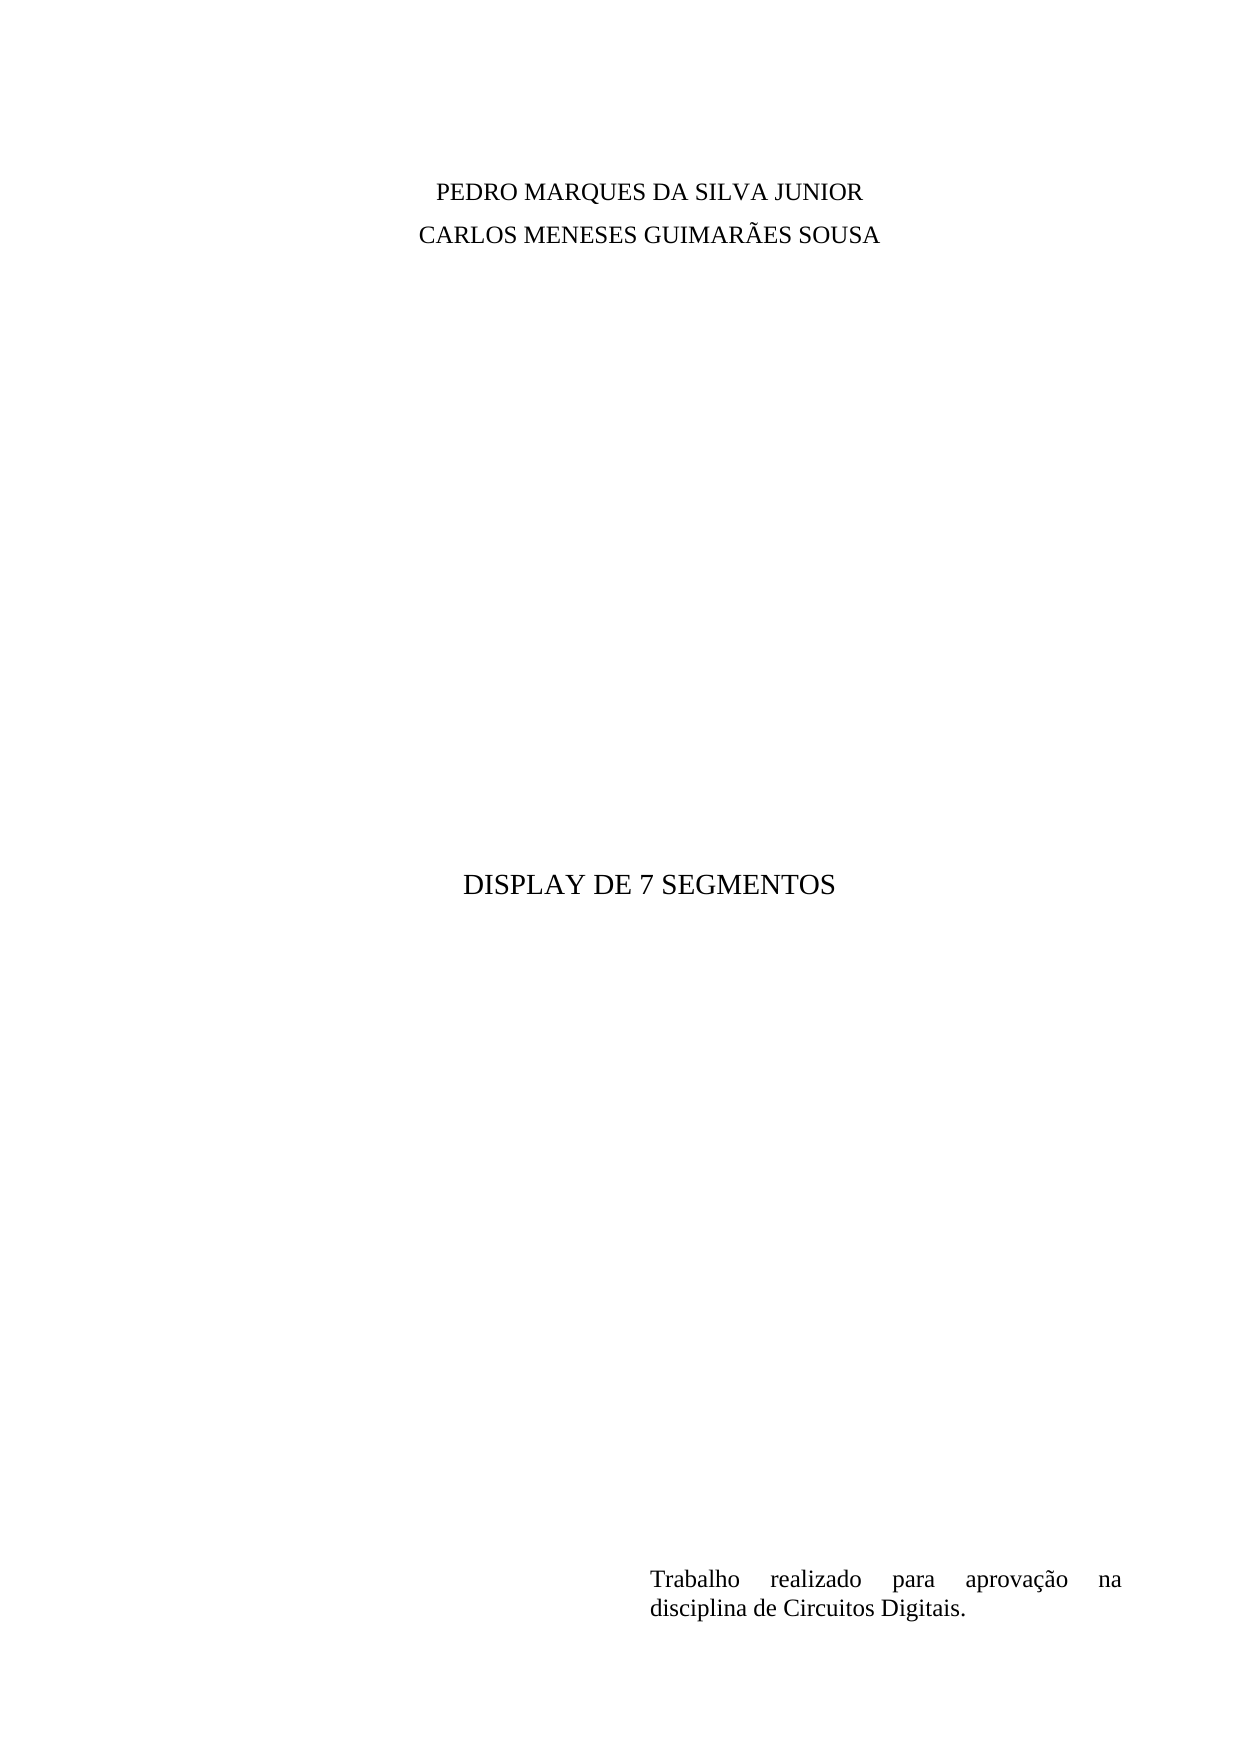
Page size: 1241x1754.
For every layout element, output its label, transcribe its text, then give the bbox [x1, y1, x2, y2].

text Trabalho realizado para aprovação na disciplina de Circuitos Digitais. [650, 1564, 1122, 1622]
text Carlos Meneses Guimarães Sousa [177, 220, 1122, 249]
text DISPLAY DE 7 SEGMENTOS [177, 867, 1122, 901]
text PEDRO MARQUES DA SILVA JUNIOR [177, 177, 1122, 206]
